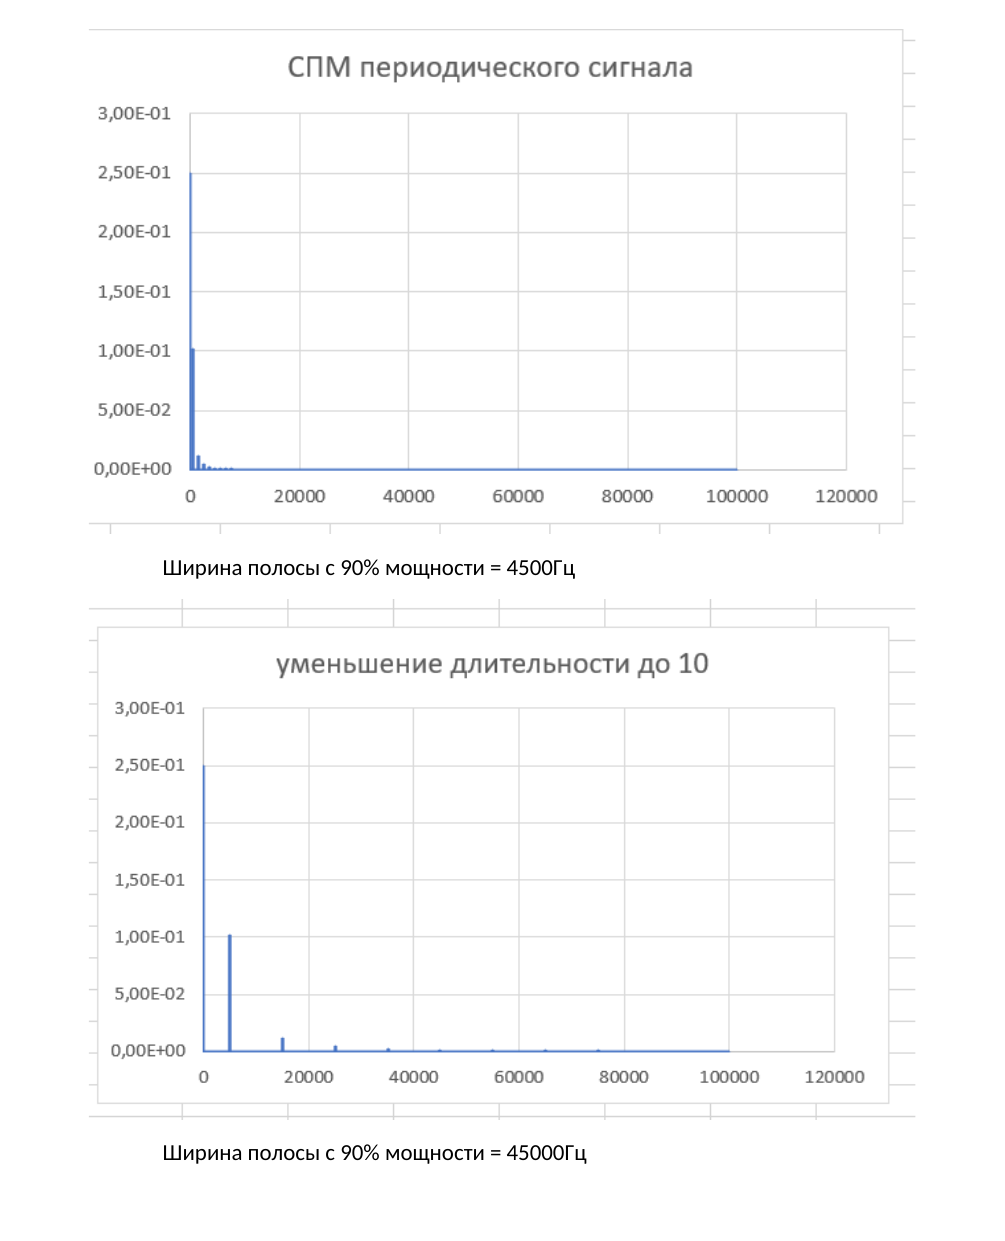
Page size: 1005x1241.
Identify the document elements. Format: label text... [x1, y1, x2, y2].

picture [88, 29, 916, 534]
text Ширина полосы с 90% мощности = 45000Гц [89, 1138, 915, 1166]
text Ширина полосы с 90% мощности = 4500Гц [89, 553, 915, 581]
picture [88, 599, 916, 1120]
